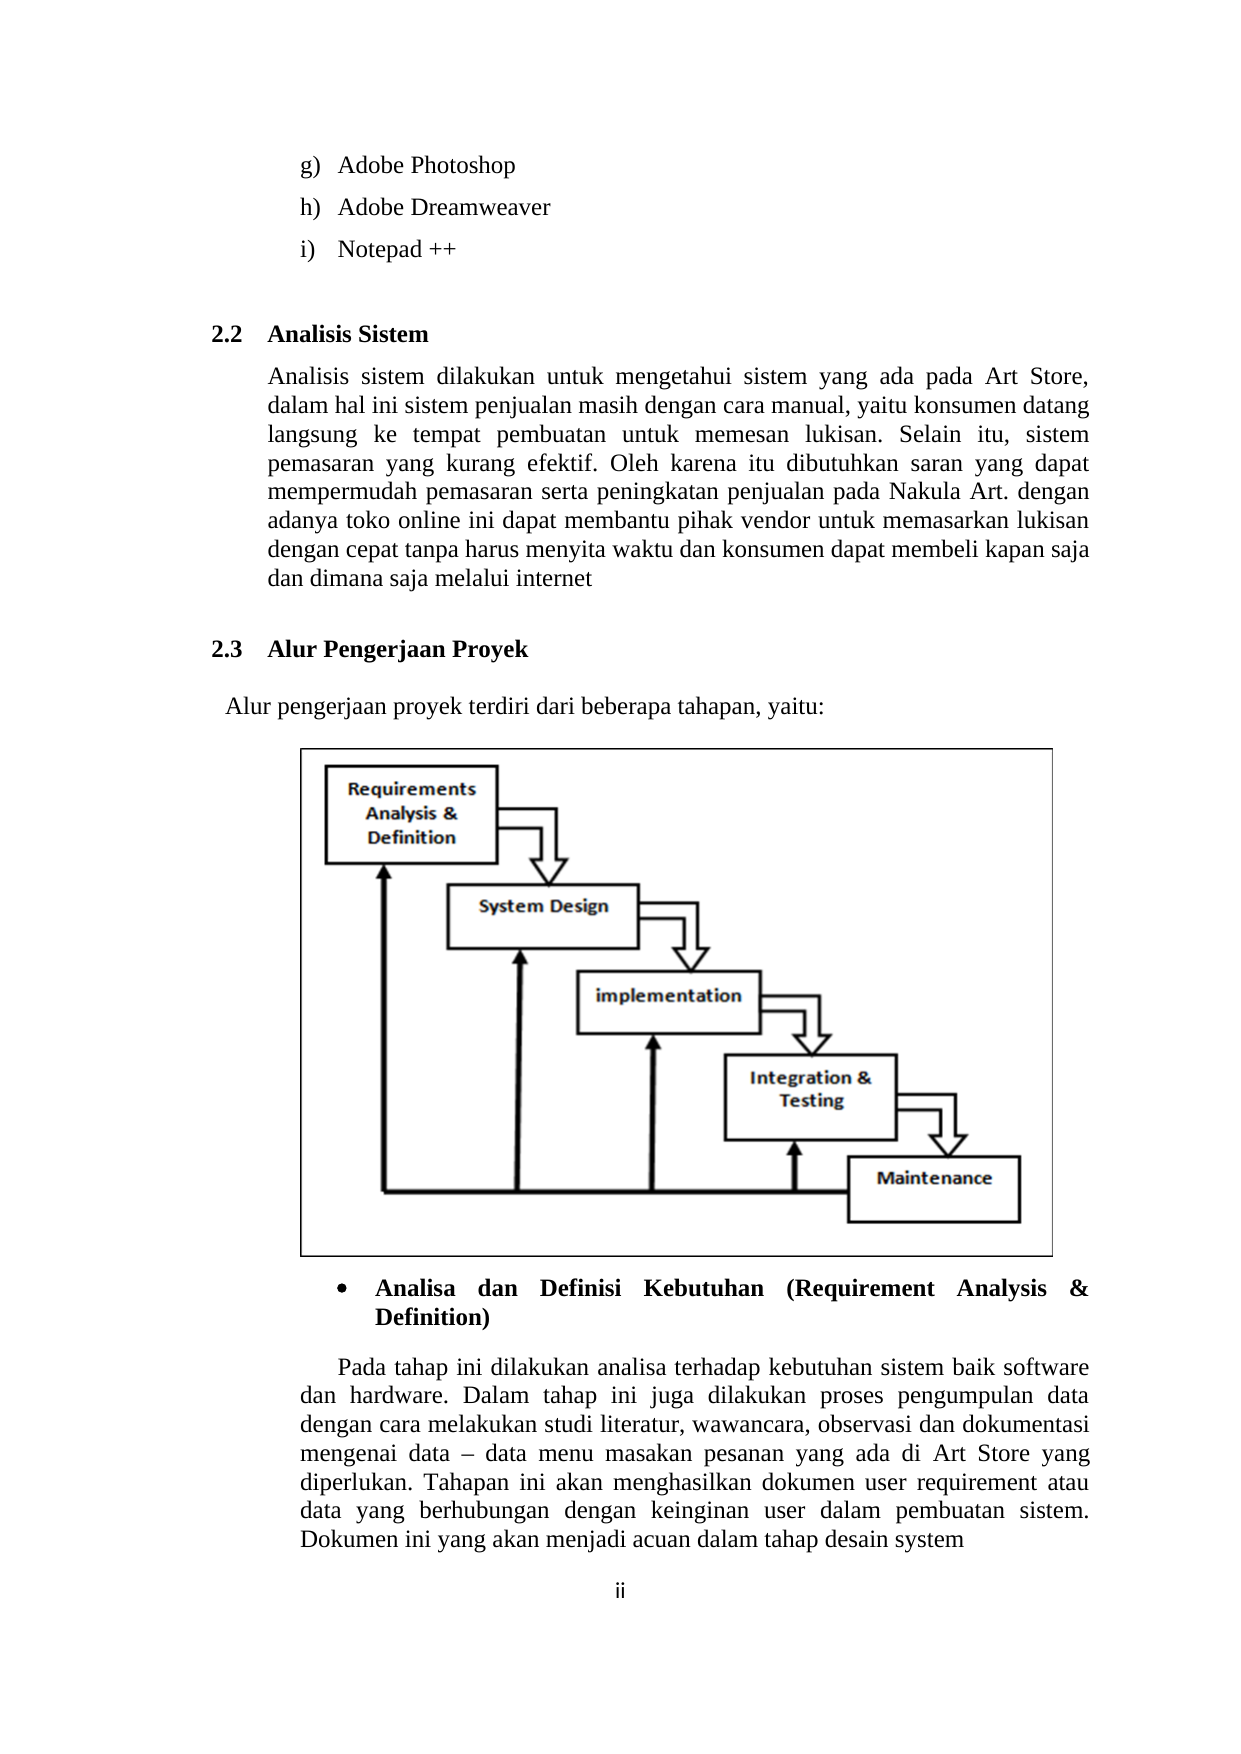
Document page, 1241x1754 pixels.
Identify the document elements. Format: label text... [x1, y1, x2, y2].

picture [300, 748, 1053, 1257]
text Pada tahap ini dilakukan analisa terhadap kebutuhan sistem baik software dan hardware. Dalam tahap ini juga dilakukan proses pengumpulan data dengan cara melakukan studi literatur, wawancara, observasi dan dokumentasi mengenai data – data menu masakan pesanan yang ada di Art Store yang diperlukan. Tahapan ini akan menghasilkan dokumen user requirement atau data yang berhubungan dengan keinginan user dalam pembuatan sistem. Dokumen ini yang akan menjadi acuan dalam tahap desain system [300, 1352, 1090, 1553]
list Analisis Sistem [211, 319, 1090, 348]
list Alur Pengerjaan Proyek [211, 634, 1090, 662]
text Alur pengerjaan proyek terdiri dari beberapa tahapan, yaitu: [225, 691, 1090, 720]
text Analisis sistem dilakukan untuk mengetahui sistem yang ada pada Art Store, dalam hal ini sistem penjualan masih dengan cara manual, yaitu konsumen datang langsung ke tempat pembuatan untuk memesan lukisan. Selain itu, sistem pemasaran yang kurang efektif. Oleh karena itu dibutuhkan saran yang dapat mempermudah pemasaran serta peningkatan penjualan pada Nakula Art. dengan adanya toko online ini dapat membantu pihak vendor untuk memasarkan lukisan dengan cepat tanpa harus menyita waktu dan konsumen dapat membeli kapan saja dan dimana saja melalui internet [267, 361, 1090, 591]
list Adobe Photoshop [300, 150, 1090, 179]
list Adobe Dreamweaver [300, 192, 1090, 221]
list Notepad ++ [300, 234, 1090, 263]
list Analisa dan Definisi Kebutuhan (Requirement Analysis & Definition) [337, 1273, 1090, 1331]
